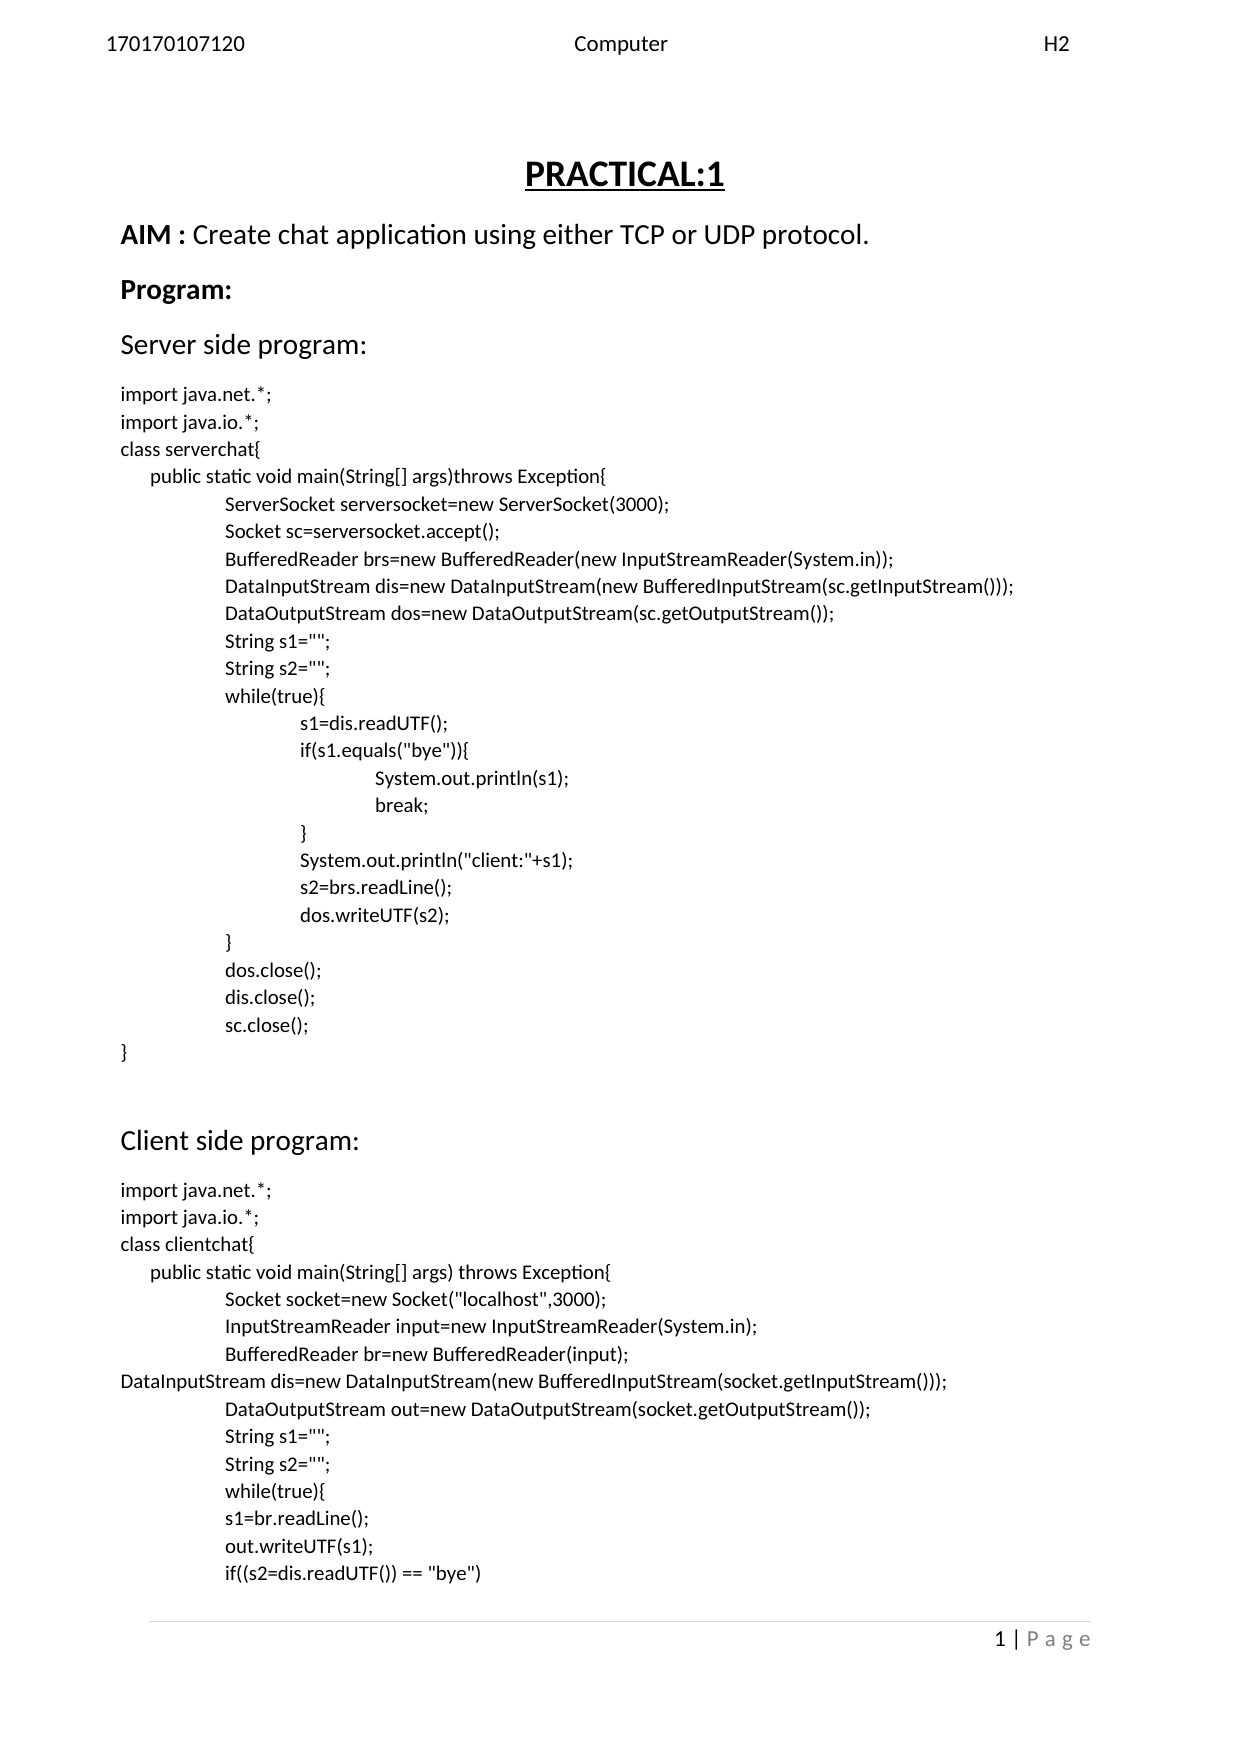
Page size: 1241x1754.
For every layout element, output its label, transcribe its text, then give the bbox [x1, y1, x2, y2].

text BufferedReader brs=new BufferedReader(new InputStreamReader(System.in)); [120, 546, 1124, 571]
text dos.writeUTF(s2); [120, 902, 1124, 927]
text DataOutputStream dos=new DataOutputStream(sc.getOutputStream()); [120, 601, 1124, 626]
text if((s2=dis.readUTF()) == "bye") [120, 1560, 1124, 1586]
text PRACTICAL:1 [120, 150, 1124, 196]
text ServerSocket serversocket=new ServerSocket(3000); [120, 491, 1124, 516]
text import java.io.*; [120, 1204, 1124, 1229]
text BufferedReader br=new BufferedReader(input); [120, 1341, 1124, 1367]
text public static void main(String[] args) throws Exception{ [120, 1259, 1124, 1284]
text DataInputStream dis=new DataInputStream(new BufferedInputStream(socket.getInputStream())); [120, 1368, 1124, 1394]
text } [120, 820, 1124, 845]
text sc.close(); [120, 1012, 1124, 1037]
text if(s1.equals("bye")){ [120, 738, 1124, 763]
text AIM : Create chat application using either TCP or UDP protocol. [120, 216, 1124, 252]
text } [120, 1039, 1124, 1064]
text Socket socket=new Socket("localhost",3000); [120, 1286, 1124, 1312]
text } [120, 929, 1124, 955]
text public static void main(String[] args)throws Exception{ [120, 464, 1124, 489]
text s1=dis.readUTF(); [120, 710, 1124, 736]
text while(true){ [120, 1478, 1124, 1503]
text while(true){ [120, 683, 1124, 708]
text String s2=""; [120, 1451, 1124, 1476]
text s1=br.readLine(); [120, 1506, 1124, 1531]
text String s2=""; [120, 655, 1124, 681]
text InputStreamReader input=new InputStreamReader(System.in); [120, 1314, 1124, 1339]
text Program: [120, 271, 1124, 307]
text String s1=""; [120, 1423, 1124, 1449]
text dis.close(); [120, 984, 1124, 1010]
text dos.close(); [120, 957, 1124, 982]
text out.writeUTF(s1); [120, 1533, 1124, 1558]
text break; [120, 792, 1124, 818]
text String s1=""; [120, 628, 1124, 653]
text import java.net.*; [120, 1177, 1124, 1202]
text Client side program: [120, 1122, 1124, 1157]
text class clientchat{ [120, 1232, 1124, 1257]
text System.out.println("client:"+s1); [120, 847, 1124, 873]
text DataOutputStream out=new DataOutputStream(socket.getOutputStream()); [120, 1396, 1124, 1421]
text s2=brs.readLine(); [120, 874, 1124, 900]
text System.out.println(s1); [120, 765, 1124, 790]
text Server side program: [120, 326, 1124, 362]
text DataInputStream dis=new DataInputStream(new BufferedInputStream(sc.getInputStream())); [150, 573, 1124, 599]
text Socket sc=serversocket.accept(); [120, 518, 1124, 544]
text import java.io.*; [120, 409, 1124, 434]
text class serverchat{ [120, 436, 1124, 462]
text import java.net.*; [120, 381, 1124, 407]
